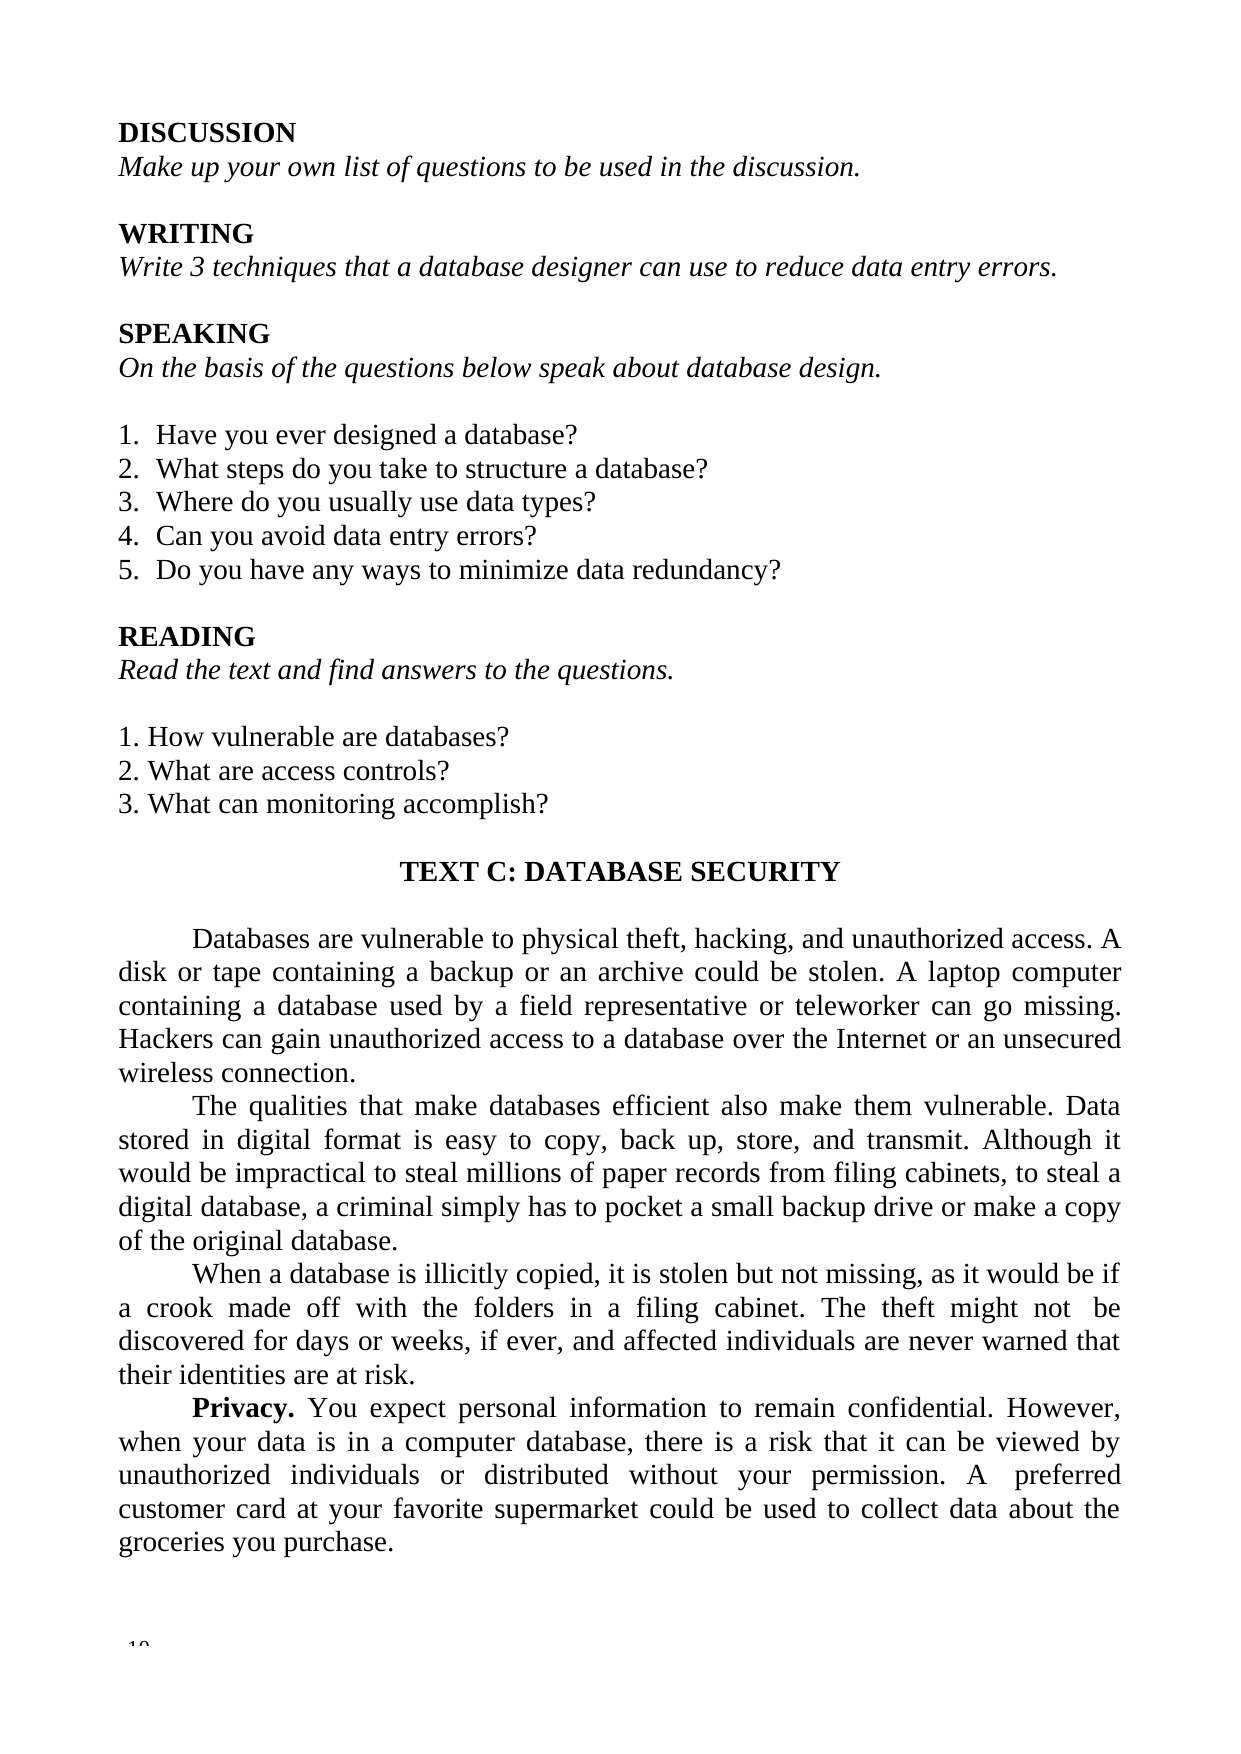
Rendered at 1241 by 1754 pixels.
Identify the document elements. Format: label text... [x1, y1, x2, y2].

list Do you have any ways to minimize data redundancy? [118, 552, 1163, 585]
subtitle TEXT C: DATABASE SECURITY [259, 854, 981, 888]
list Can you avoid data entry errors? [118, 518, 1163, 552]
list Have you ever designed a database? [118, 417, 1163, 451]
text Make up your own list of questions to be used in the discussion. [118, 149, 1163, 183]
subtitle SPEAKING [118, 317, 1163, 351]
list Where do you usually use data types? [118, 484, 1163, 518]
text Write 3 techniques that a database designer can use to reduce data entry errors. [118, 250, 1163, 283]
text Read the text and find answers to the questions. [118, 653, 1163, 686]
text Privacy. You expect personal information to remain confidential. However, when your data is in a computer database, there is a risk that it can be viewed by unauthorized individuals or distributed without your permission. A preferred customer card at your favorite supermarket could be used to collect data about the groceries you purchase. [118, 1390, 1122, 1558]
text The qualities that make databases efficient also make them vulnerable. Data stored in digital format is easy to copy, back up, store, and transmit. Although it would be impractical to steal millions of paper records from filing cabinets, to steal a digital database, a criminal simply has to pocket a small backup drive or make a copy of the original database. [118, 1088, 1122, 1256]
subtitle WRITING [118, 217, 1163, 250]
list How vulnerable are databases? [118, 719, 1163, 753]
list What are access controls? [118, 753, 1163, 786]
subtitle READING [118, 619, 1163, 653]
list What can monitoring accomplish? [118, 787, 1163, 820]
list What steps do you take to structure a database? [118, 451, 1163, 484]
text On the basis of the questions below speak about database design. [118, 351, 1163, 384]
text When a database is illicitly copied, it is stolen but not missing, as it would be if a crook made off with the folders in a filing cabinet. The theft might not be discovered for days or weeks, if ever, and affected individuals are never warned that their identities are at risk. [118, 1256, 1122, 1390]
subtitle DISCUSSION [118, 116, 1163, 149]
text Databases are vulnerable to physical theft, hacking, and unauthorized access. A disk or tape containing a backup or an archive could be stolen. A laptop computer containing a database used by a field representative or teleworker can go missing. Hackers can gain unauthorized access to a database over the Internet or an unsecured wireless connection. [118, 921, 1123, 1088]
